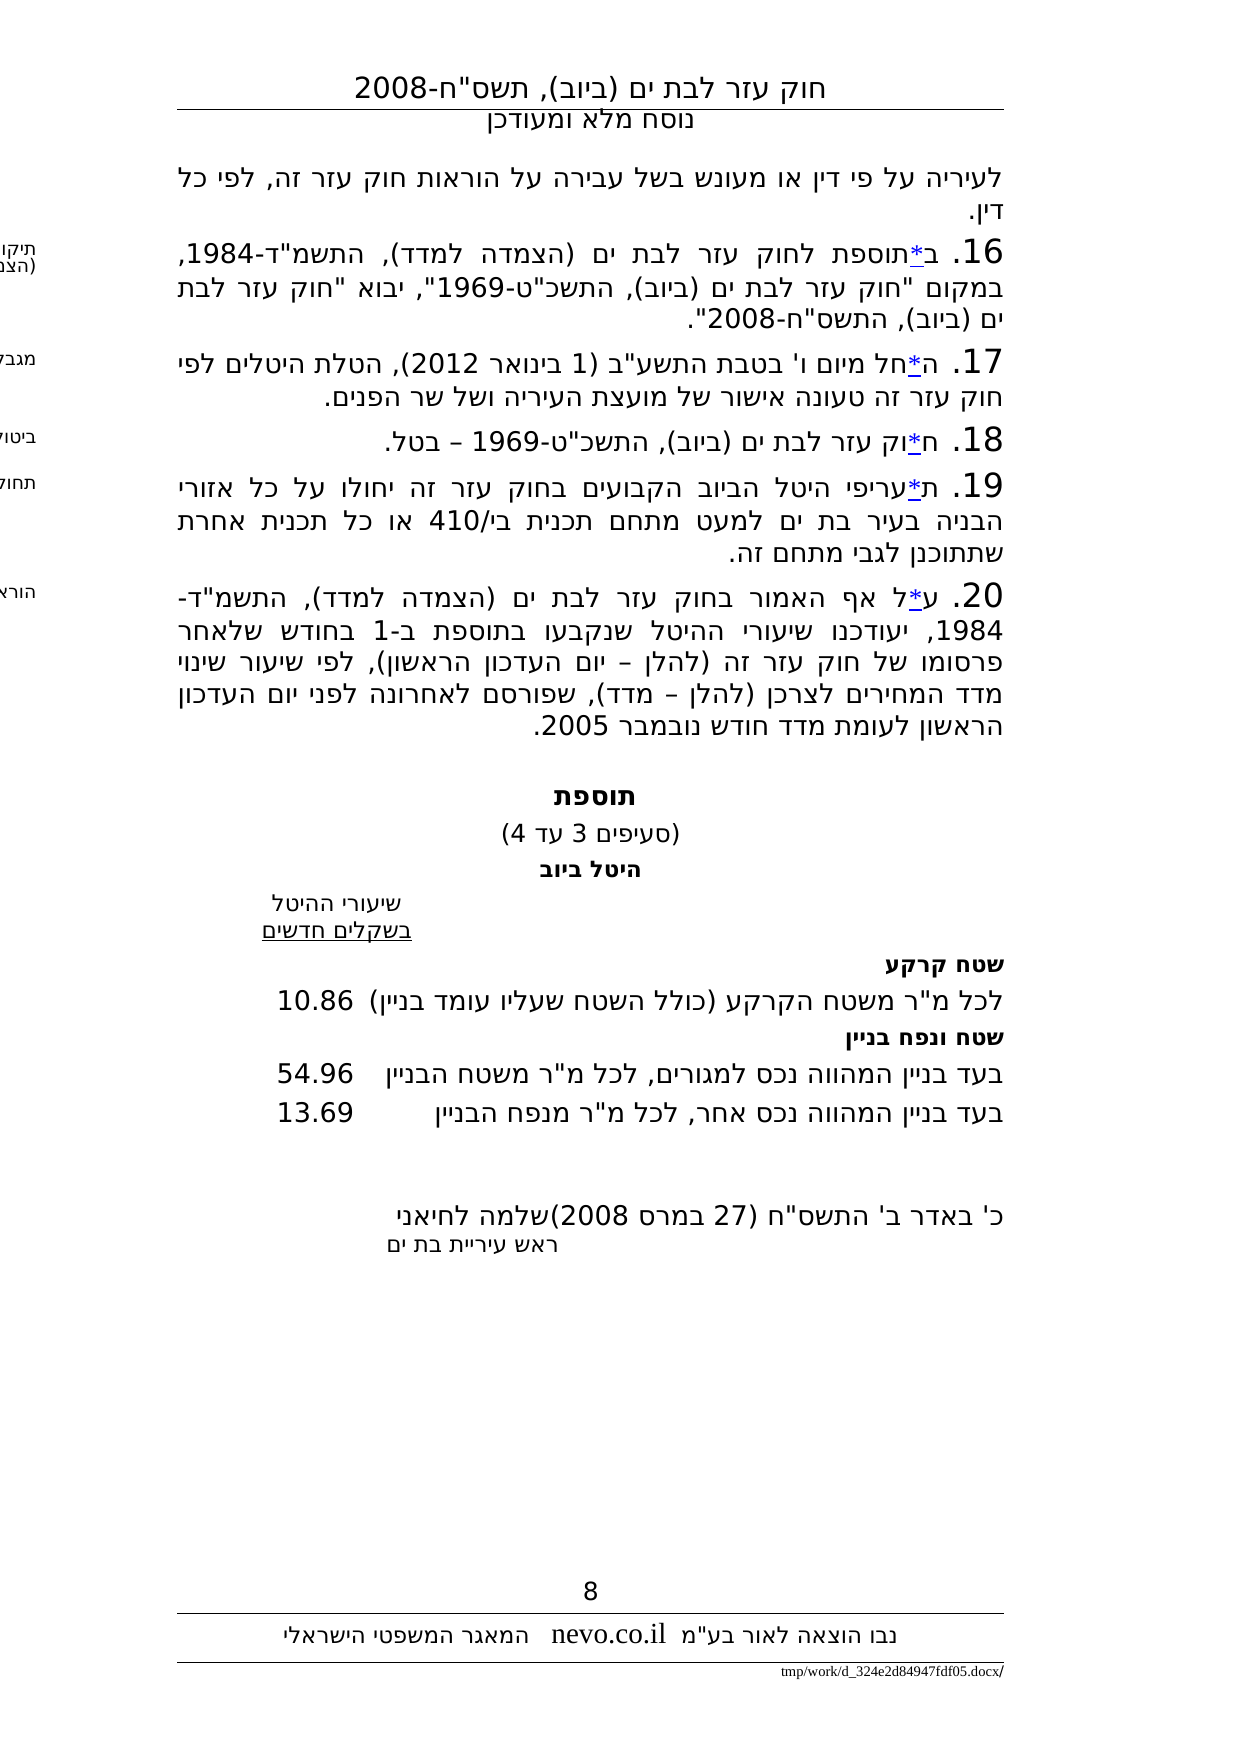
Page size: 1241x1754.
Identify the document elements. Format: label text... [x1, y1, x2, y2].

text 20. ע*ל אף האמור בחוק עזר לבת ים (הצמדה למדד), התשמ"ד-1984, יעודכנו שיעורי ההיטל שנקבעו בתוספת ב-1 בחודש שלאחר פרסומו של חוק עזר זה (להלן – יום העדכון הראשון), לפי שיעור שינוי מדד המחירים לצרכן (להלן – מדד), שפורסם לאחרונה לפני יום העדכון הראשון לעומת מדד חודש נובמבר 2005. [177, 576, 1004, 741]
text 19. ת*עריפי היטל הביוב הקבועים בחוק עזר זה יחולו על כל אזורי הבניה בעיר בת ים למעט מתחם תכנית בי/410 או כל תכנית אחרת שתתוכנן לגבי מתחם זה. [177, 467, 1004, 569]
text תוספת [177, 780, 1004, 812]
text 17. ה*חל מיום ו' בטבת התשע"ב (1 בינואר 2012), הטלת היטלים לפי חוק עזר זה טעונה אישור של מועצת העיריה ושל שר הפנים. [177, 342, 1004, 413]
text בעד בניין המהווה נכס אחר, לכל מ"ר מנפח הבניין 13.69 [177, 1098, 1004, 1129]
text (סעיפים 3 עד 4) [177, 819, 1004, 849]
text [177, 162, 1004, 226]
text לכל מ"ר משטח הקרקע (כולל השטח שעליו עומד בניין) 10.86 [177, 985, 1004, 1017]
text ראש עיריית בת ים [177, 1231, 1004, 1258]
text שטח ונפח בניין [177, 1024, 1004, 1051]
text בעד בניין המהווה נכס למגורים, לכל מ"ר משטח הבניין 54.96 [177, 1058, 1004, 1090]
text 16. ב*תוספת לחוק עזר לבת ים (הצמדה למדד), התשמ"ד-1984, במקום "חוק עזר לבת ים (ביוב), התשכ"ט-1969", יבוא "חוק עזר לבת ים (ביוב), התשס"ח-2008". [177, 233, 1004, 335]
text שטח קרקע [177, 951, 1004, 978]
text בשקלים חדשים [177, 917, 1004, 944]
text כ' באדר ב' התשס"ח (27 במרס 2008) שלמה לחיאני [177, 1200, 1004, 1231]
text 18. ח*וק עזר לבת ים (ביוב), התשכ"ט-1969 – בטל. [177, 420, 1004, 459]
text היטל ביוב [177, 856, 1004, 883]
text שיעורי ההיטל [177, 890, 1004, 917]
